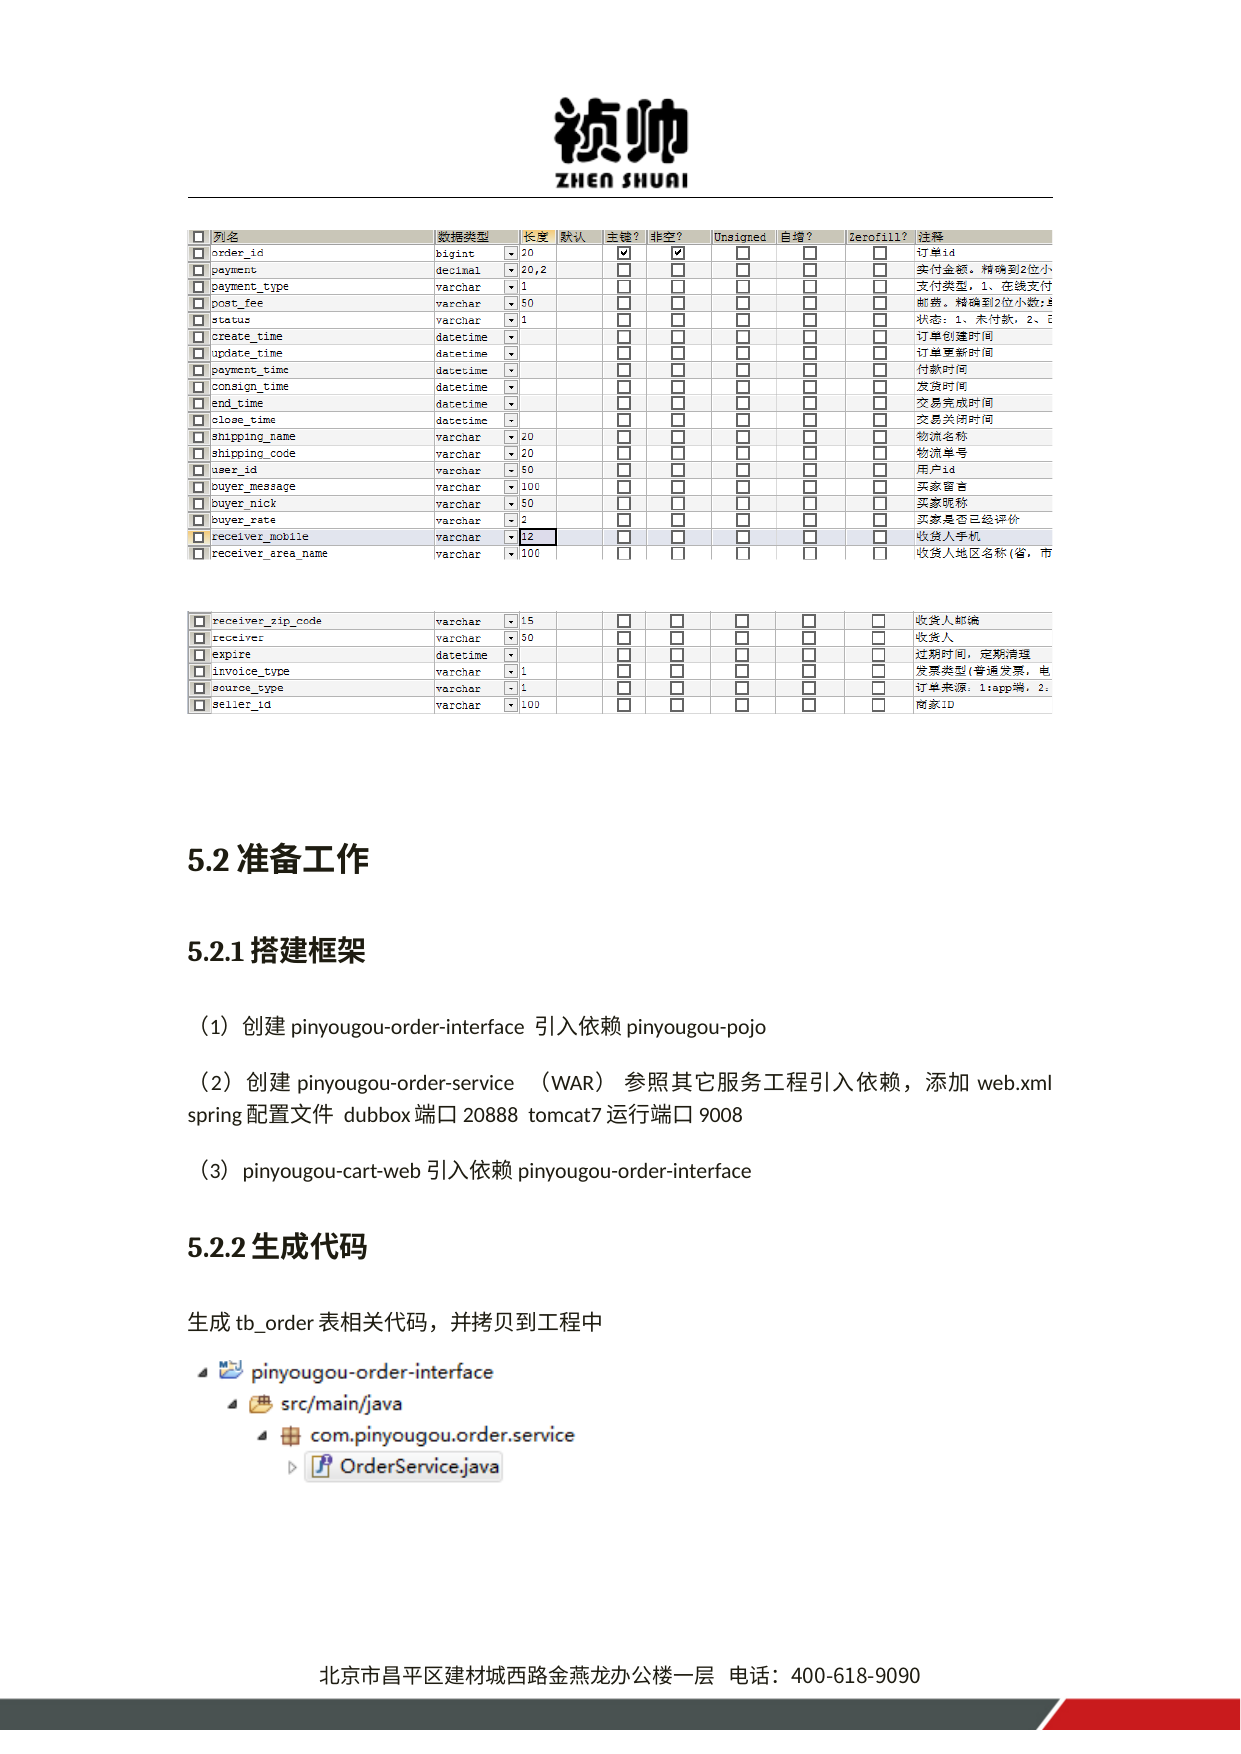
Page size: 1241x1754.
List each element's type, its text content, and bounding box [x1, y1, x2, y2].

picture [0, 1639, 1241, 1730]
subtitle 5.2准备工作 [187, 824, 1053, 889]
picture [543, 88, 697, 195]
text （1）创建pinyougou-order-interface 引入依赖pinyougou-pojo [187, 1008, 1053, 1041]
subtitle 5.2.2生成代码 [187, 1212, 1053, 1277]
text （3）pinyougou-cart-web 引入依赖pinyougou-order-interface [187, 1153, 1053, 1185]
text 生成tb_order表相关代码，并拷贝到工程中 [187, 1304, 1053, 1337]
text （2）创建pinyougou-order-service （WAR） 参照其它服务工程引入依赖，添加web.xml spring配置文件 dubbox端口20888 tomcat7运行端口9008 [187, 1064, 1053, 1129]
picture [187, 611, 1053, 714]
subtitle 5.2.1搭建框架 [187, 916, 1053, 981]
picture [187, 230, 1053, 560]
picture [187, 1360, 630, 1489]
